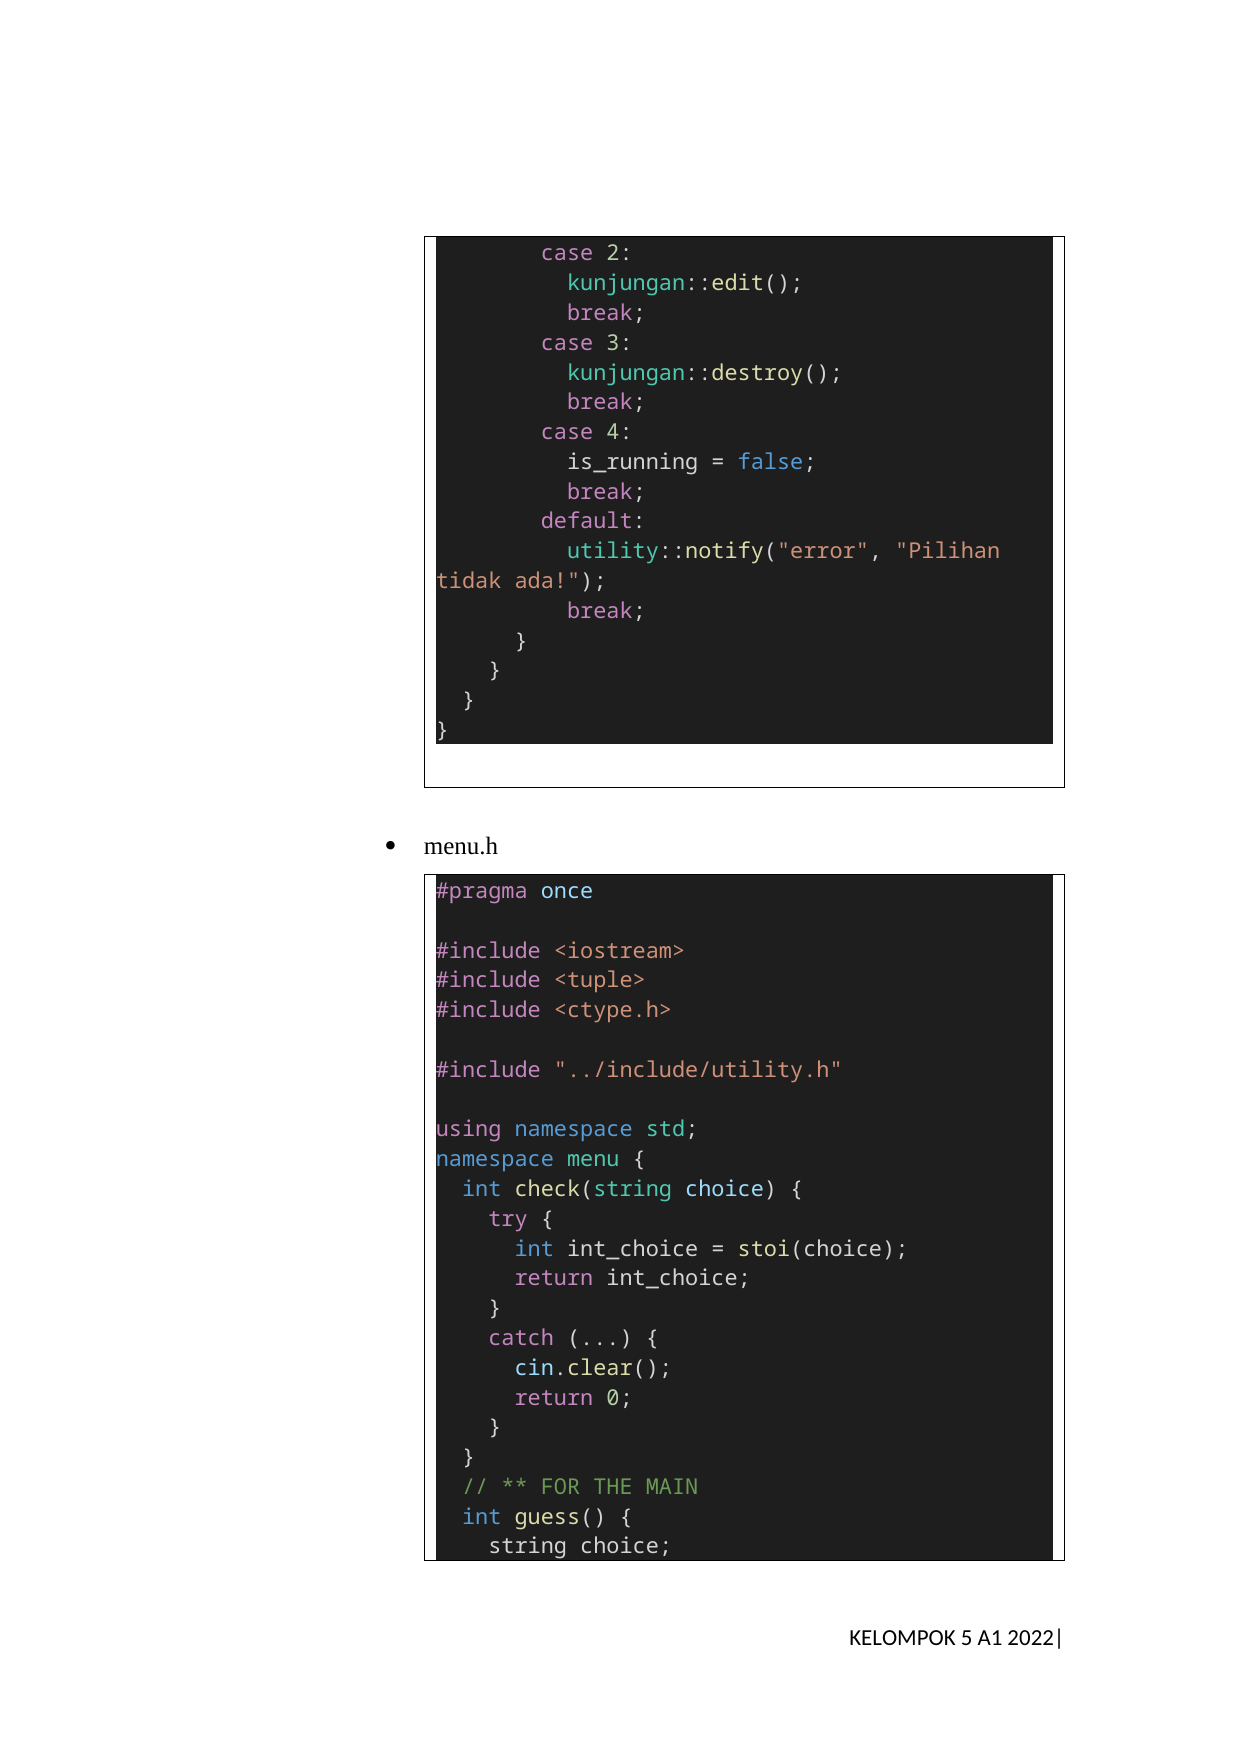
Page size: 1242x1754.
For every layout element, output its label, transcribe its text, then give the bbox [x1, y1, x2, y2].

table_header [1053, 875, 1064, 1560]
list menu.h [386, 831, 1064, 860]
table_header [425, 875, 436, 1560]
